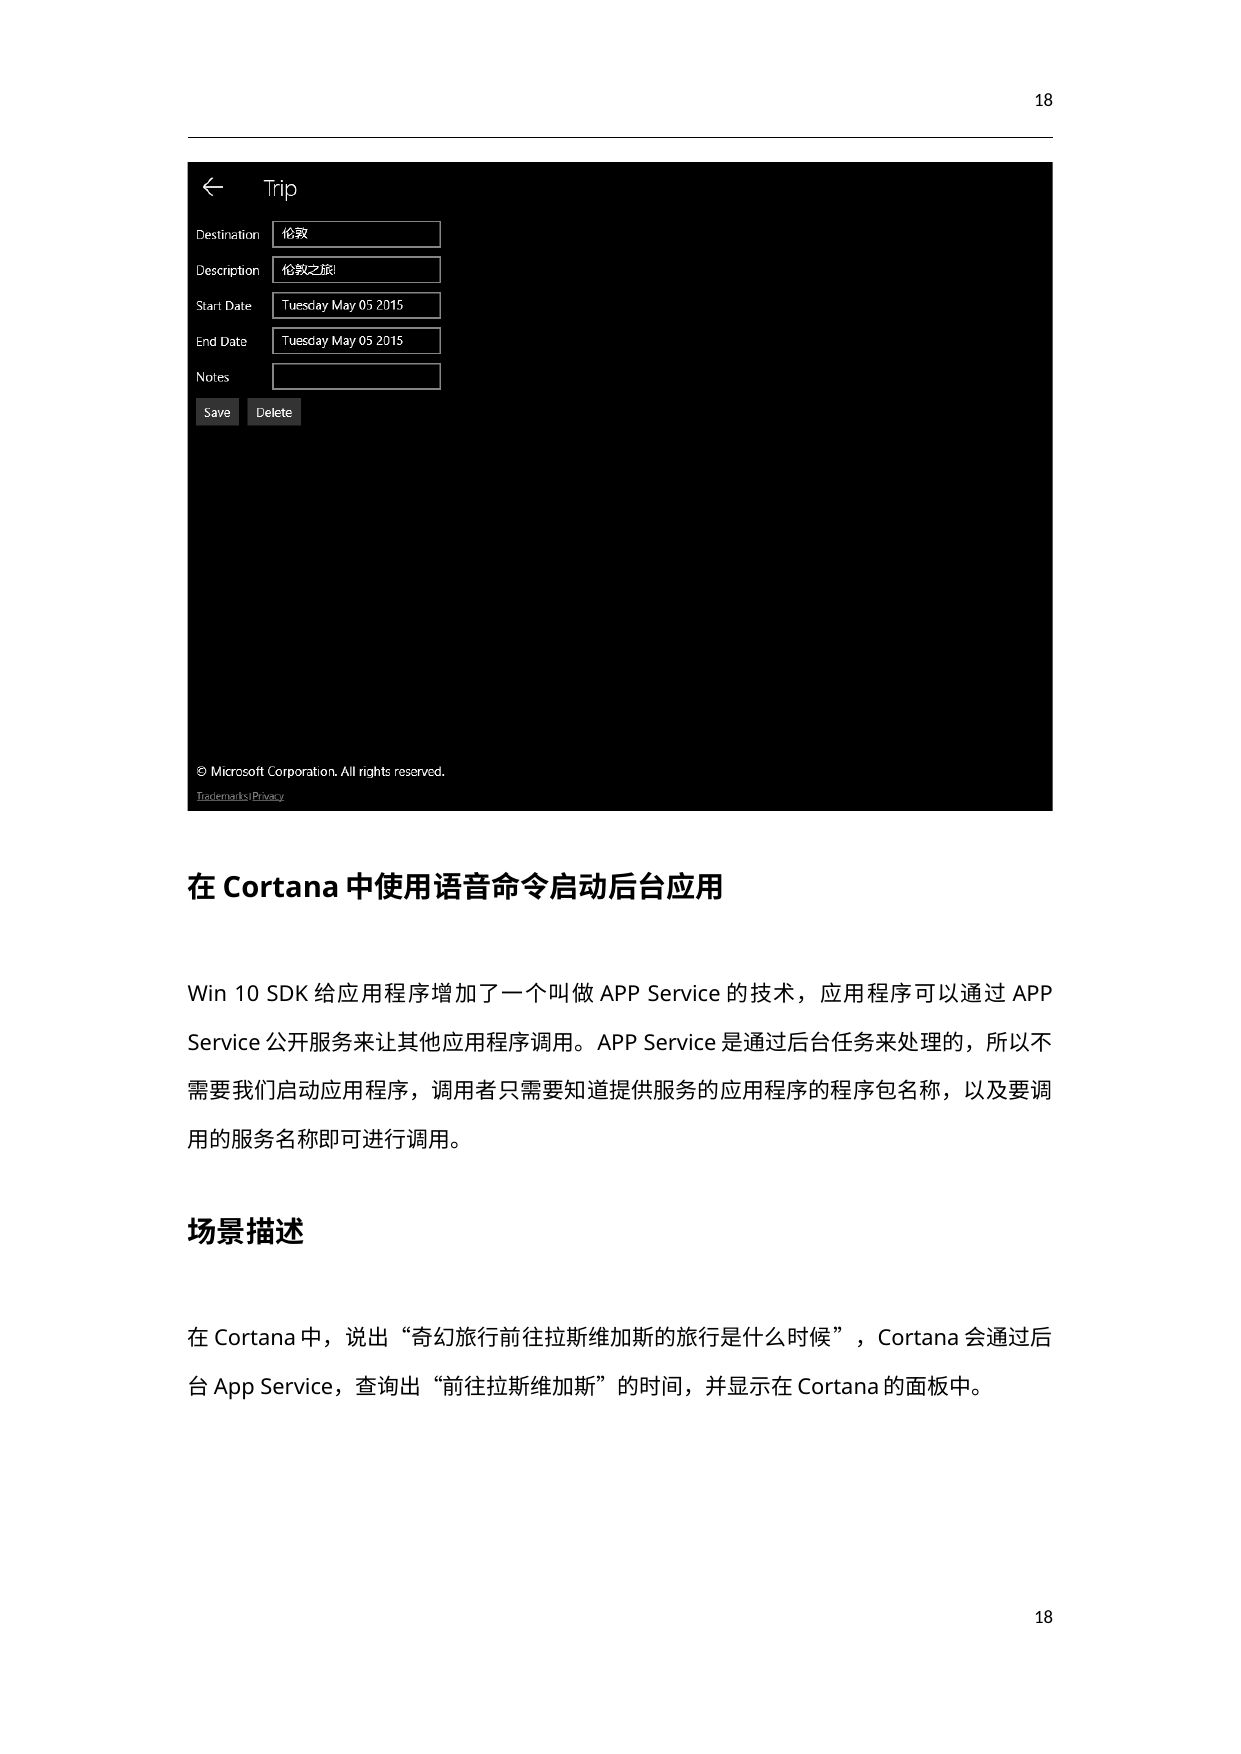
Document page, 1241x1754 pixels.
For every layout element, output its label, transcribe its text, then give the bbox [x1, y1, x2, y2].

text Win 10 SDK给应用程序增加了一个叫做APP Service的技术，应用程序可以通过APP Service公开服务来让其他应用程序调用。APP Service是通过后台任务来处理的，所以不需要我们启动应用程序，调用者只需要知道提供服务的应用程序的程序包名称，以及要调用的服务名称即可进行调用。 [187, 975, 1053, 1154]
text 在Cortana中，说出“奇幻旅行前往拉斯维加斯的旅行是什么时候”，Cortana会通过后台App Service，查询出“前往拉斯维加斯”的时间，并显示在Cortana的面板中。 [187, 1320, 1053, 1401]
subtitle 场景描述 [187, 1197, 1053, 1262]
subtitle 在Cortana中使用语音命令启动后台应用 [187, 852, 1053, 917]
picture [187, 162, 1053, 811]
